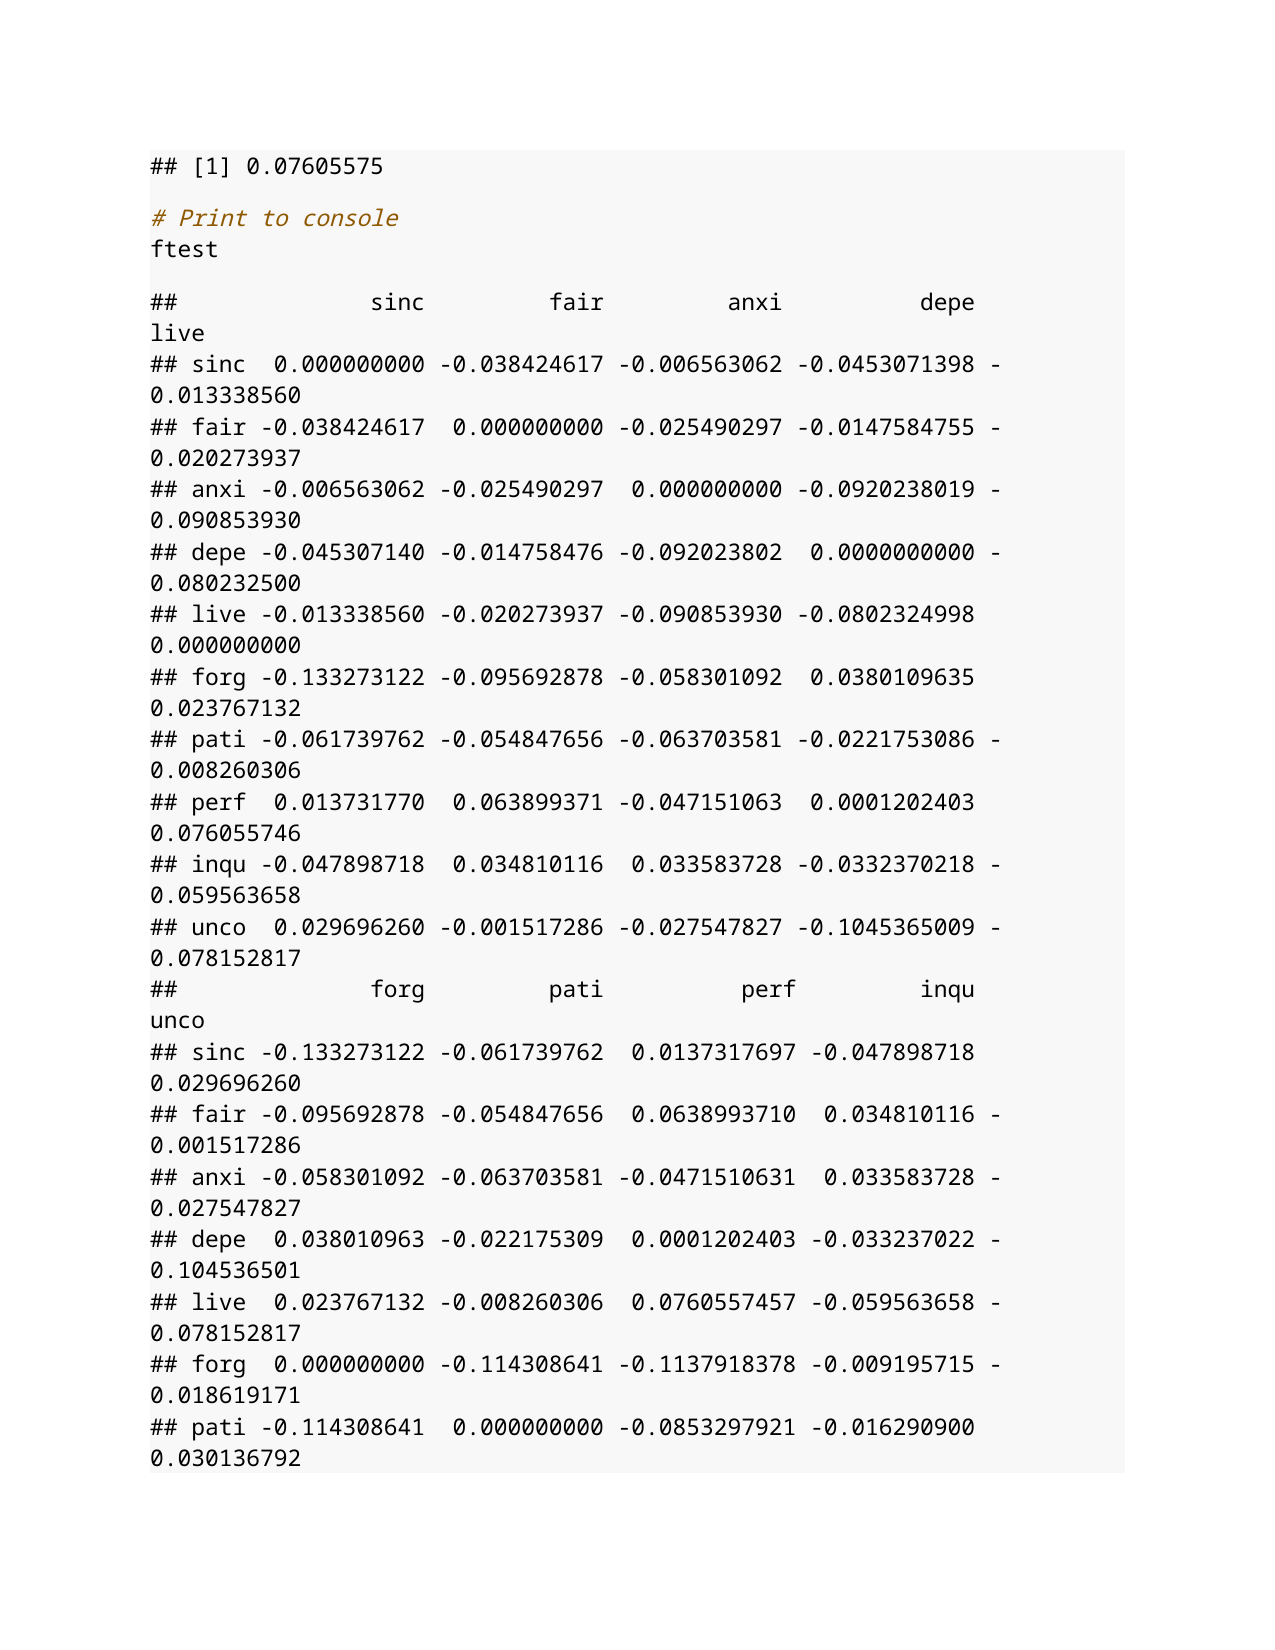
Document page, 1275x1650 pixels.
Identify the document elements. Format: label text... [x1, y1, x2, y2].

text # Print to console ftest [219, 202, 1125, 264]
text ## [1] 0.07605575 [150, 150, 1125, 181]
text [150, 285, 1125, 1473]
